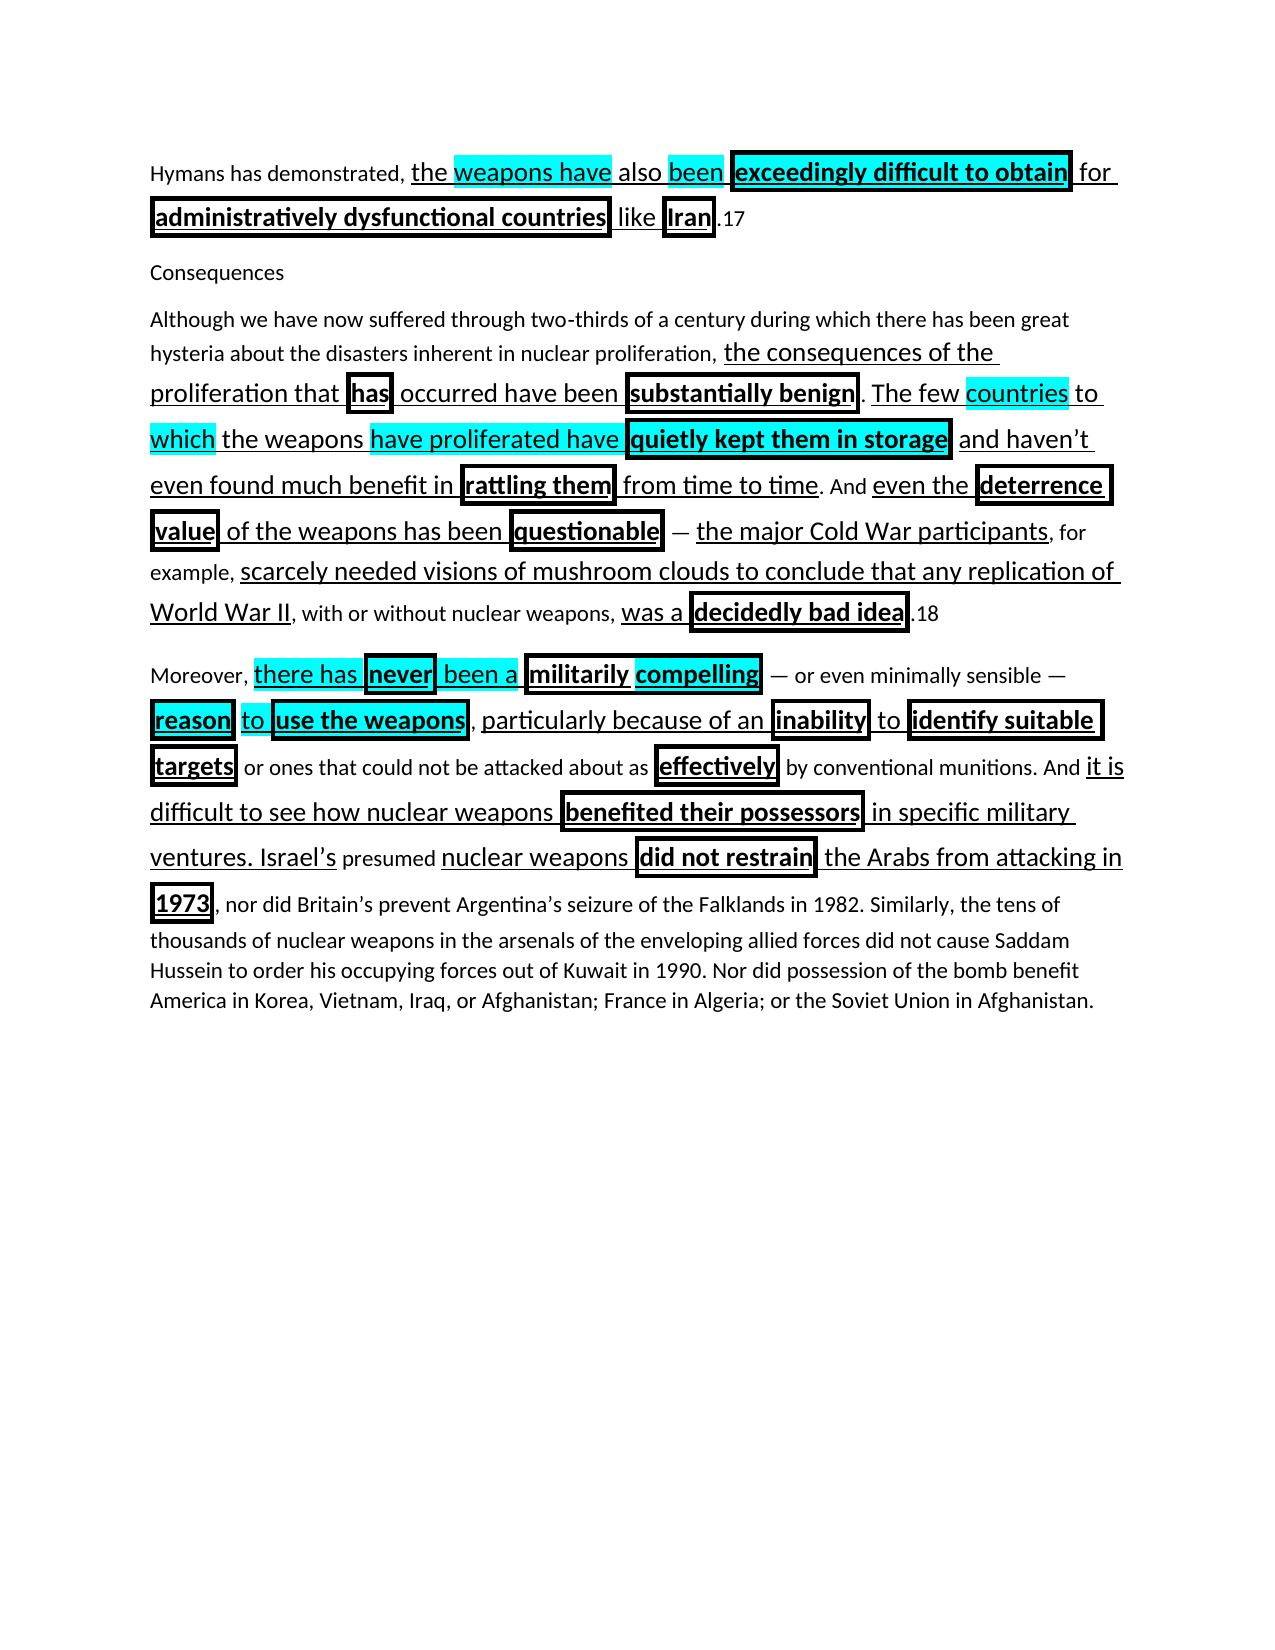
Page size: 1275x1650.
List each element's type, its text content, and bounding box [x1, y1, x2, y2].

text Consequences [150, 258, 1125, 286]
text Although we have now suffered through two‐​thirds of a century during which there has been great hysteria about the disasters inherent in nuclear proliferation, the consequences of the proliferation that has occurred have been substantially benign. The few countries to which the weapons have proliferated have quietly kept them in storage and haven’t even found much benefit in rattling them from time to time. And even the deterrence value of the weapons has been questionable — the major Cold War participants, for example, scarcely needed visions of mushroom clouds to conclude that any replication of World War II, with or without nuclear weapons, was a decidedly bad idea.18 [150, 305, 1125, 633]
text Moreover, there has never been a militarily compelling — or even minimally sensible — reason to use the weapons, particularly because of an inability to identify suitable targets or ones that could not be attacked about as effectively by conventional munitions. And it is difficult to see how nuclear weapons benefited their possessors in specific military ventures. Israel’s presumed nuclear weapons did not restrain the Arabs from attacking in 1973, nor did Britain’s prevent Argentina’s seizure of the Falklands in 1982. Similarly, the tens of thousands of nuclear weapons in the arsenals of the enveloping allied forces did not cause Saddam Hussein to order his occupying forces out of Kuwait in 1990. Nor did possession of the bomb benefit America in Korea, Vietnam, Iraq, or Afghanistan; France in Algeria; or the Soviet Union in Afghanistan. [150, 653, 1125, 1014]
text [150, 150, 1125, 238]
